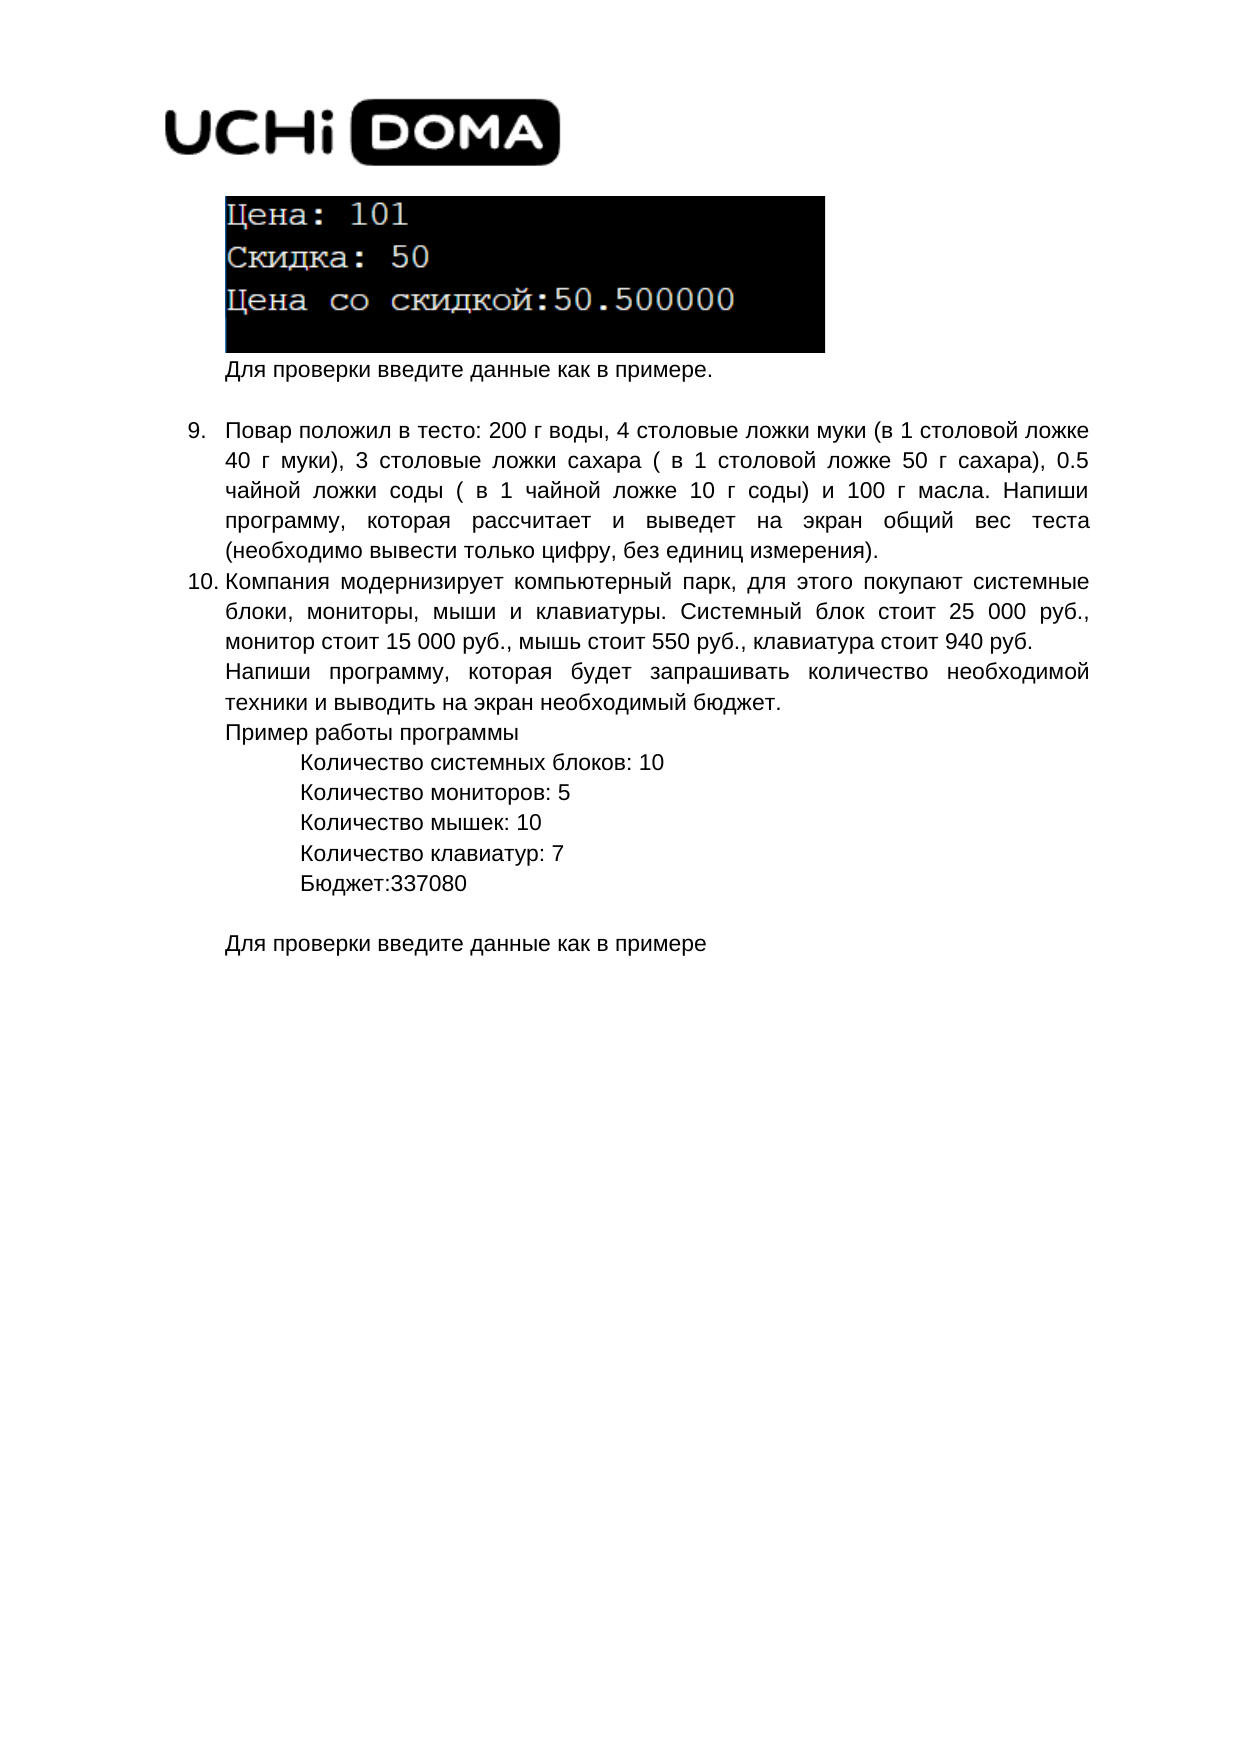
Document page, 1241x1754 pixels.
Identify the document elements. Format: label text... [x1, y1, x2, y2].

text Количество мониторов: 5 [300, 779, 1090, 805]
text Для проверки введите данные как в примере. [225, 356, 1090, 382]
list Повар положил в тесто: 200 г воды, 4 столовые ложки муки (в 1 столовой ложке 40 г муки), 3 столовые ложки сахара ( в 1 столовой ложке 50 г сахара), 0.5 чайной ложки соды ( в 1 чайной ложке 10 г соды) и 100 г масла. Напиши программу, которая рассчитает и выведет на экран общий вес теста (необходимо вывести только цифру, без единиц измерения). [187, 417, 1090, 564]
list Компания модернизирует компьютерный парк, для этого покупают системные блоки, мониторы, мыши и клавиатуры. Системный блок стоит 25 000 руб., монитор стоит 15 000 руб., мышь стоит 550 руб., клавиатура стоит 940 руб. [187, 568, 1090, 654]
text Пример работы программы [225, 719, 1090, 745]
text Количество системных блоков: 10 [300, 749, 1090, 775]
text Количество мышек: 10 [300, 809, 1090, 836]
text Количество клавиатур: 7 [300, 839, 1090, 866]
text Для проверки введите данные как в примере [225, 930, 1090, 956]
picture [225, 196, 826, 353]
text Бюджет:337080 [300, 870, 1090, 896]
picture [150, 75, 579, 193]
text Напиши программу, которая будет запрашивать количество необходимой техники и выводить на экран необходимый бюджет. [225, 658, 1090, 715]
